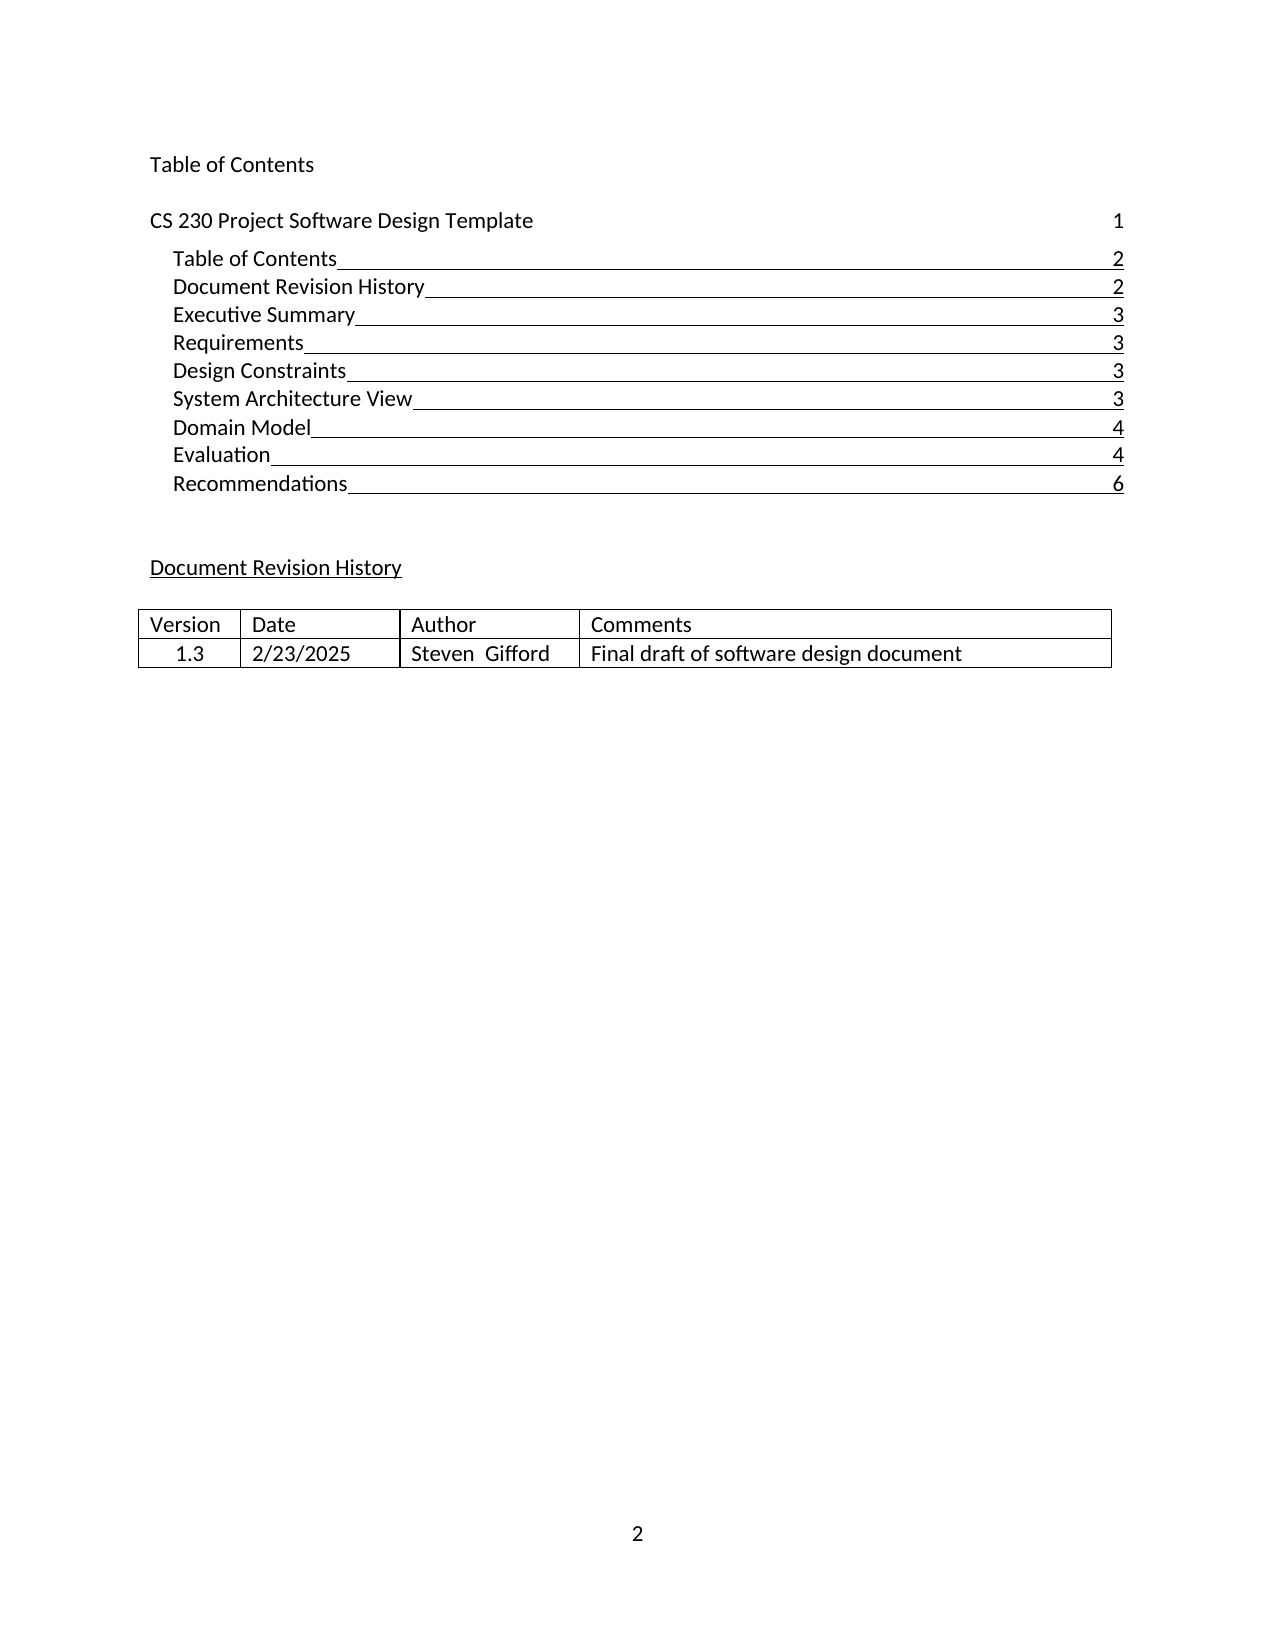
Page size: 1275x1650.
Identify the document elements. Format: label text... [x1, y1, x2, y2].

table_header Version [139, 610, 240, 638]
subtitle Table of Contents [150, 150, 1125, 178]
table_cell Steven Gifford [401, 639, 579, 667]
table_header Comments [580, 610, 1111, 638]
subtitle Document Revision History [150, 553, 1125, 581]
table_cell 1.3 [139, 639, 240, 667]
table_header Date [241, 610, 399, 638]
table_cell Final draft of software design document [580, 639, 1111, 667]
table_header Author [401, 610, 579, 638]
table_cell 2/23/2025 [241, 639, 399, 667]
